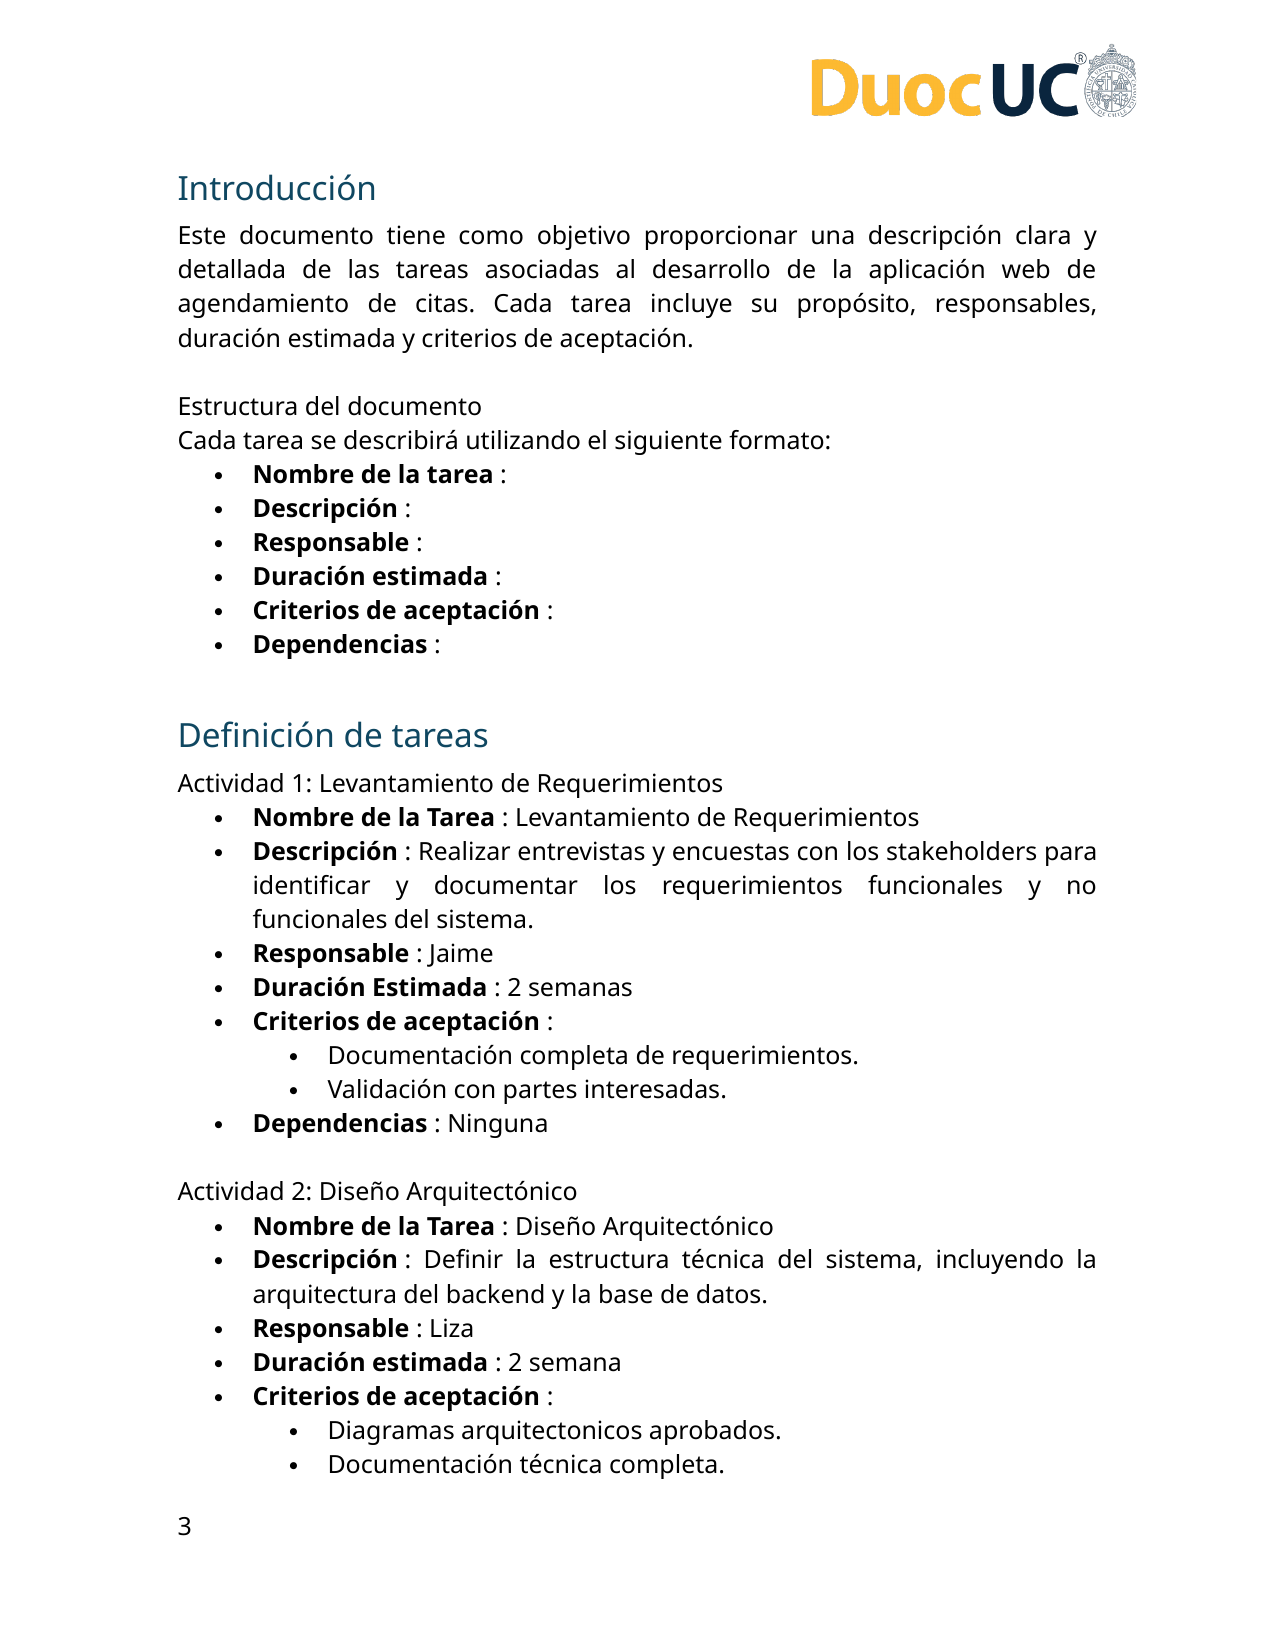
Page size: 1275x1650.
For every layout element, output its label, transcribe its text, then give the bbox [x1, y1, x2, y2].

list Criterios de aceptación : [215, 1004, 1098, 1038]
subtitle Definición de tareas [177, 712, 1098, 757]
text Este documento tiene como objetivo proporcionar una descripción clara y detallada de las tareas asociadas al desarrollo de la aplicación web de agendamiento de citas. Cada tarea incluye su propósito, responsables, duración estimada y criterios de aceptación. [177, 218, 1098, 354]
text Actividad 2: Diseño Arquitectónico [177, 1174, 1098, 1208]
list Validación con partes interesadas. [290, 1072, 1098, 1106]
text Actividad 1: Levantamiento de Requerimientos [177, 765, 1098, 799]
list Dependencias : [215, 627, 1098, 661]
list Criterios de aceptación : [215, 593, 1098, 627]
list Responsable : [215, 524, 1098, 559]
text Cada tarea se describirá utilizando el siguiente formato: [177, 422, 1098, 456]
list Diagramas arquitectonicos aprobados. [290, 1412, 1098, 1447]
list Nombre de la Tarea : Diseño Arquitectónico [215, 1208, 1098, 1242]
list Duración estimada : [215, 559, 1098, 593]
list Descripción : Definir la estructura técnica del sistema, incluyendo la arquitectura del backend y la base de datos. [215, 1242, 1098, 1310]
list Duración estimada : 2 semana [215, 1344, 1098, 1378]
list Responsable : Liza [215, 1310, 1098, 1344]
list Duración Estimada : 2 semanas [215, 970, 1098, 1004]
list Descripción : [215, 491, 1098, 524]
list Nombre de la tarea : [215, 456, 1098, 491]
list Descripción : Realizar entrevistas y encuestas con los stakeholders para identificar y documentar los requerimientos funcionales y no funcionales del sistema. [215, 833, 1098, 936]
list Nombre de la Tarea : Levantamiento de Requerimientos [215, 799, 1098, 833]
text Estructura del documento [177, 388, 1098, 422]
list Documentación completa de requerimientos. [290, 1038, 1098, 1072]
subtitle Introducción [177, 164, 1098, 210]
picture [811, 43, 1136, 117]
list Criterios de aceptación : [215, 1378, 1098, 1412]
list Dependencias : Ninguna [215, 1106, 1098, 1140]
list Responsable : Jaime [215, 936, 1098, 970]
list Documentación técnica completa. [290, 1447, 1098, 1481]
